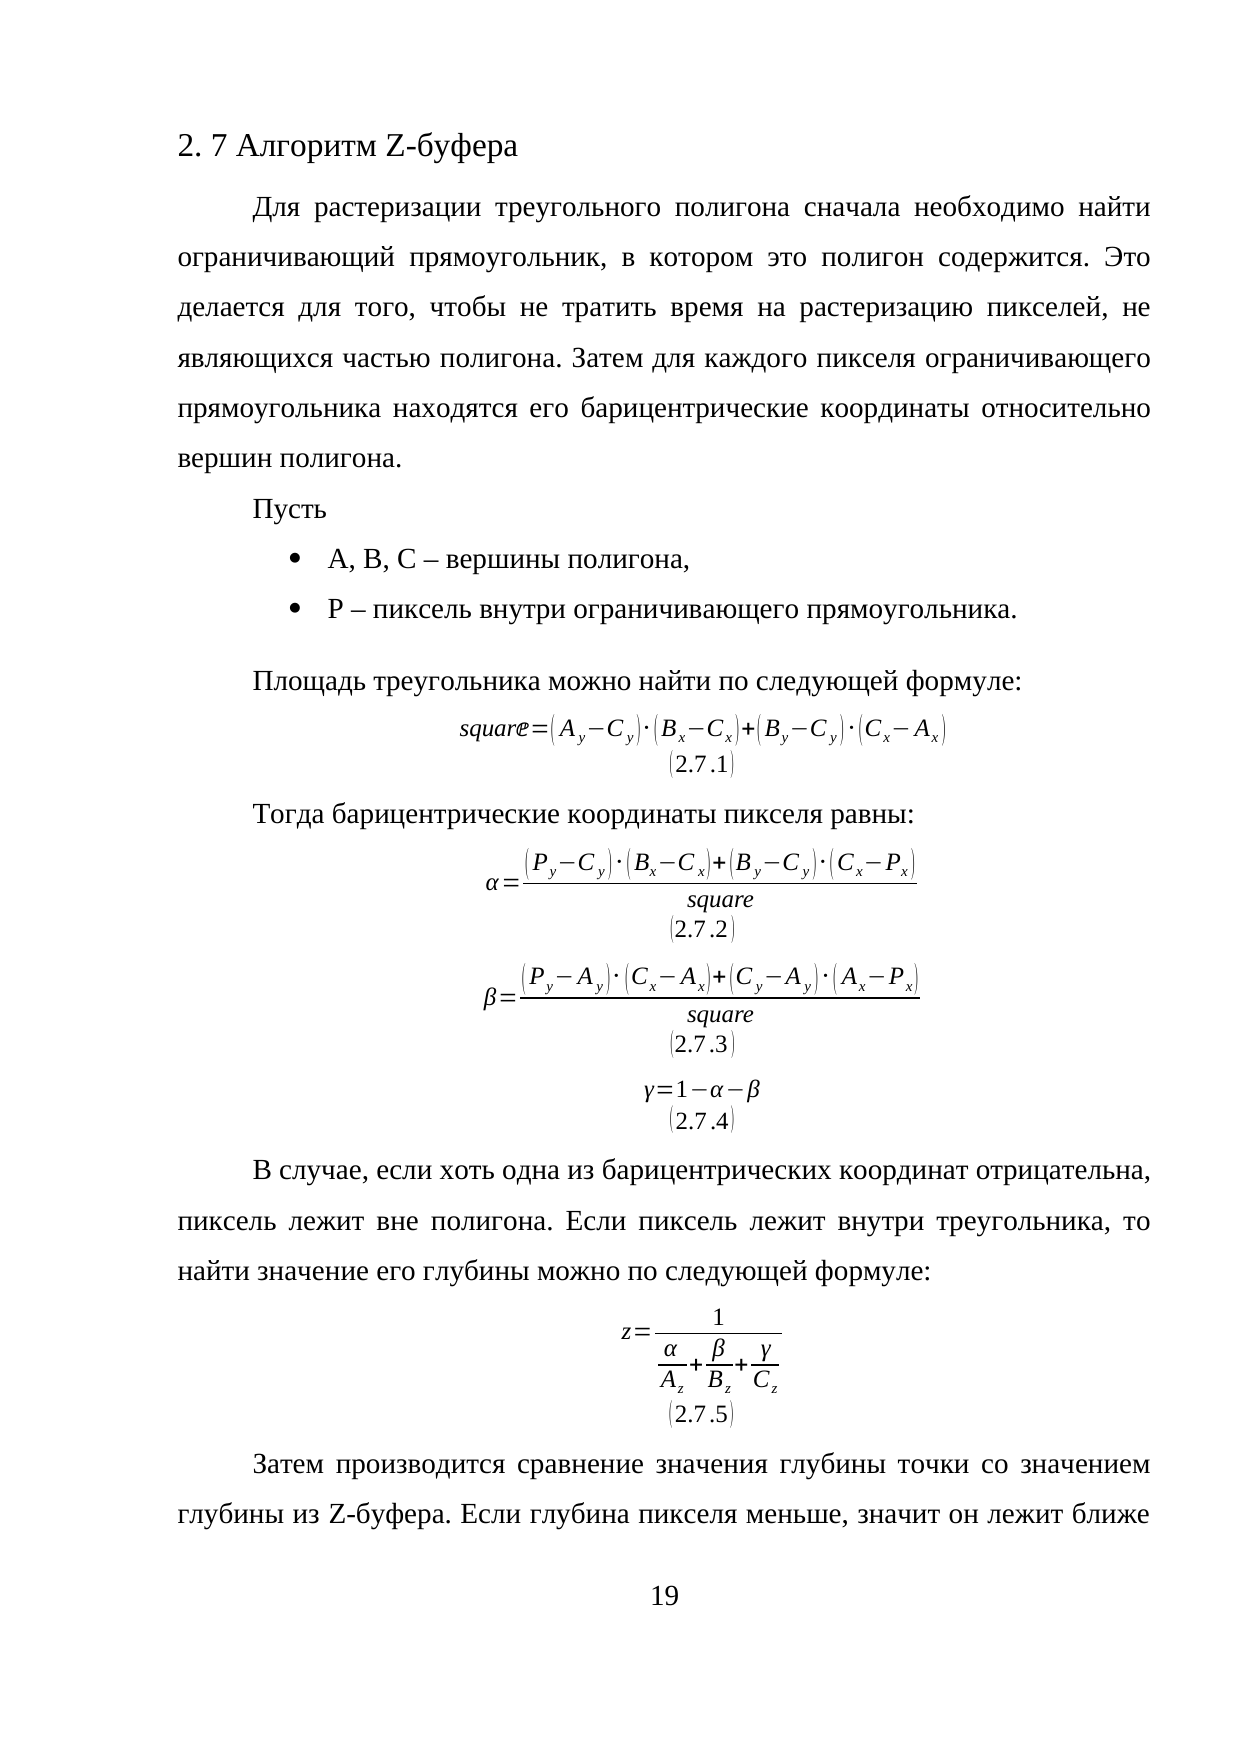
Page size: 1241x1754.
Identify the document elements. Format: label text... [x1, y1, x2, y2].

list P – пиксель внутри ограничивающего прямоугольника. [290, 592, 1152, 625]
text В случае, если хоть одна из барицентрических координат отрицательна, пиксель лежит вне полигона. Если пиксель лежит внутри треугольника, то найти значение его глубины можно по следующей формуле: [177, 1152, 1152, 1287]
list A, B, C – вершины полигона, [290, 541, 1152, 575]
text Площадь треугольника можно найти по следующей формуле: [252, 663, 1152, 696]
text Для растеризации треугольного полигона сначала необходимо найти ограничивающий прямоугольник, в котором это полигон содержится. Это делается для того, чтобы не тратить время на растеризацию пикселей, не являющихся частью полигона. Затем для каждого пикселя ограничивающего прямоугольника находятся его барицентрические координаты относительно вершин полигона. [177, 189, 1152, 474]
subtitle 2. 7 Алгоритм Z-буфера [177, 125, 1152, 163]
text Тогда барицентрические координаты пикселя равны: [252, 796, 1152, 830]
text Пусть [177, 491, 1152, 524]
